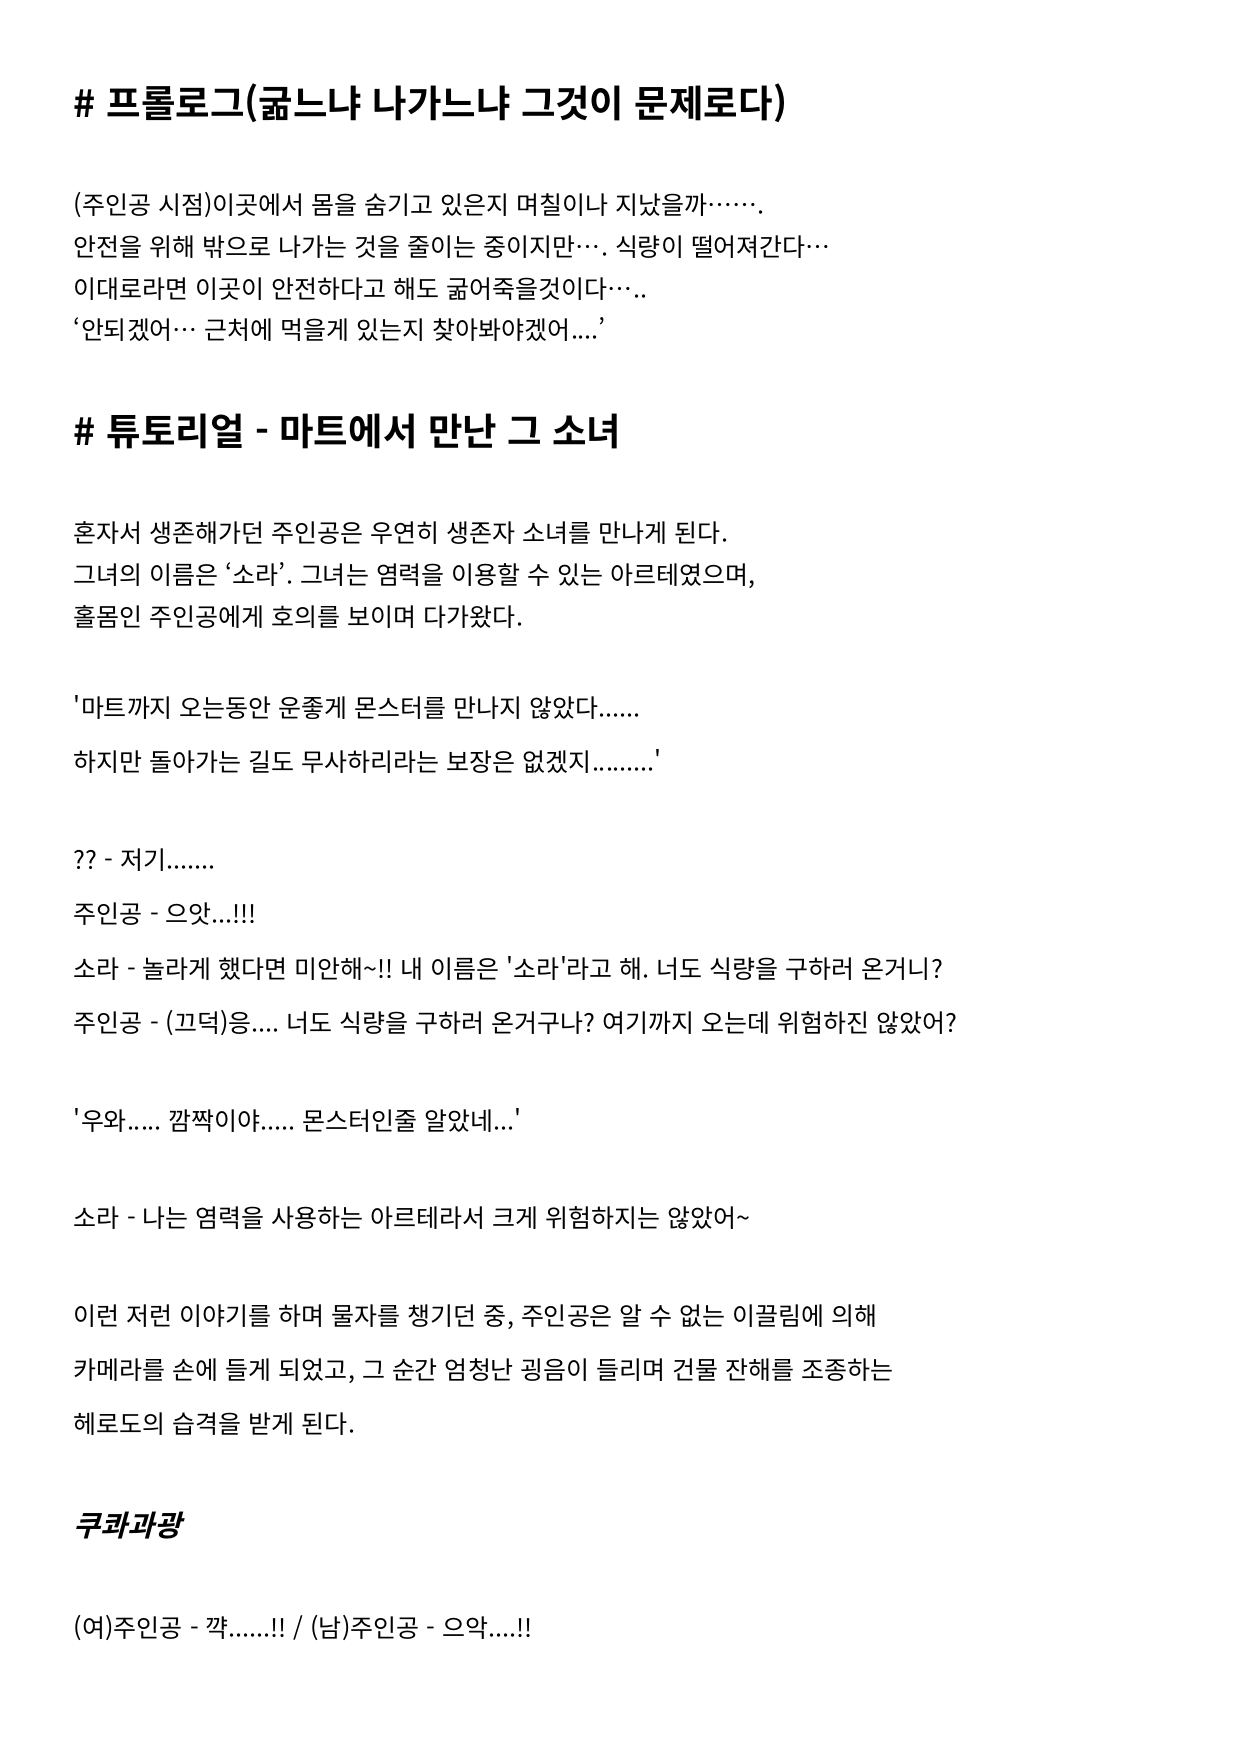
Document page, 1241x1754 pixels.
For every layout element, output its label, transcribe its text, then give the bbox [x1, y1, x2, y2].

text 혼자서 생존해가던 주인공은 우연히 생존자 소녀를 만나게 된다. [74, 514, 1180, 550]
text 주인공 - (끄덕)응.... 너도 식량을 구하러 온거구나? 여기까지 오는데 위험하진 않았어? [74, 1003, 1180, 1040]
text 홀몸인 주인공에게 호의를 보이며 다가왔다. [74, 597, 1180, 633]
text 그녀의 이름은 ‘소라’. 그녀는 염력을 이용할 수 있는 아르테였으며, [74, 556, 1180, 592]
text # 프롤로그(굶느냐 나가느냐 그것이 문제로다) [74, 74, 1180, 128]
text ?? - 저기....... [74, 840, 1180, 877]
text 하지만 돌아가는 길도 무사하리라는 보장은 없겠지.........' [74, 743, 1180, 779]
text 카메라를 손에 들게 되었고, 그 순간 엄청난 굉음이 들리며 건물 잔해를 조종하는 [74, 1350, 1180, 1387]
text # 튜토리얼 - 마트에서 만난 그 소녀 [74, 402, 1180, 456]
text (주인공 시점)이곳에서 몸을 숨기고 있은지 며칠이나 지났을까……. [74, 186, 1180, 222]
text 소라 - 나는 염력을 사용하는 아르테라서 크게 위험하지는 않았어~ [74, 1198, 1180, 1235]
text 이런 저런 이야기를 하며 물자를 챙기던 중, 주인공은 알 수 없는 이끌림에 의해 [74, 1296, 1180, 1332]
text '마트까지 오는동안 운좋게 몬스터를 만나지 않았다...... [74, 688, 1180, 725]
text (여)주인공 - 꺅......!! / (남)주인공 - 으악....!! [74, 1609, 1180, 1645]
text 쿠콰과광 [74, 1502, 1180, 1544]
text '우와..... 깜짝이야..... 몬스터인줄 알았네...' [74, 1101, 1180, 1137]
text 헤로도의 습격을 받게 된다. [74, 1405, 1180, 1441]
text 주인공 - 으앗...!!! [74, 895, 1180, 931]
text 안전을 위해 밖으로 나가는 것을 줄이는 중이지만…. 식량이 떨어져간다… [74, 227, 1180, 264]
text 소라 - 놀라게 했다면 미안해~!! 내 이름은 '소라'라고 해. 너도 식량을 구하러 온거니? [74, 949, 1180, 985]
text ‘안되겠어… 근처에 먹을게 있는지 찾아봐야겠어....’ [74, 311, 1180, 347]
text 이대로라면 이곳이 안전하다고 해도 굶어죽을것이다….. [74, 269, 1180, 305]
